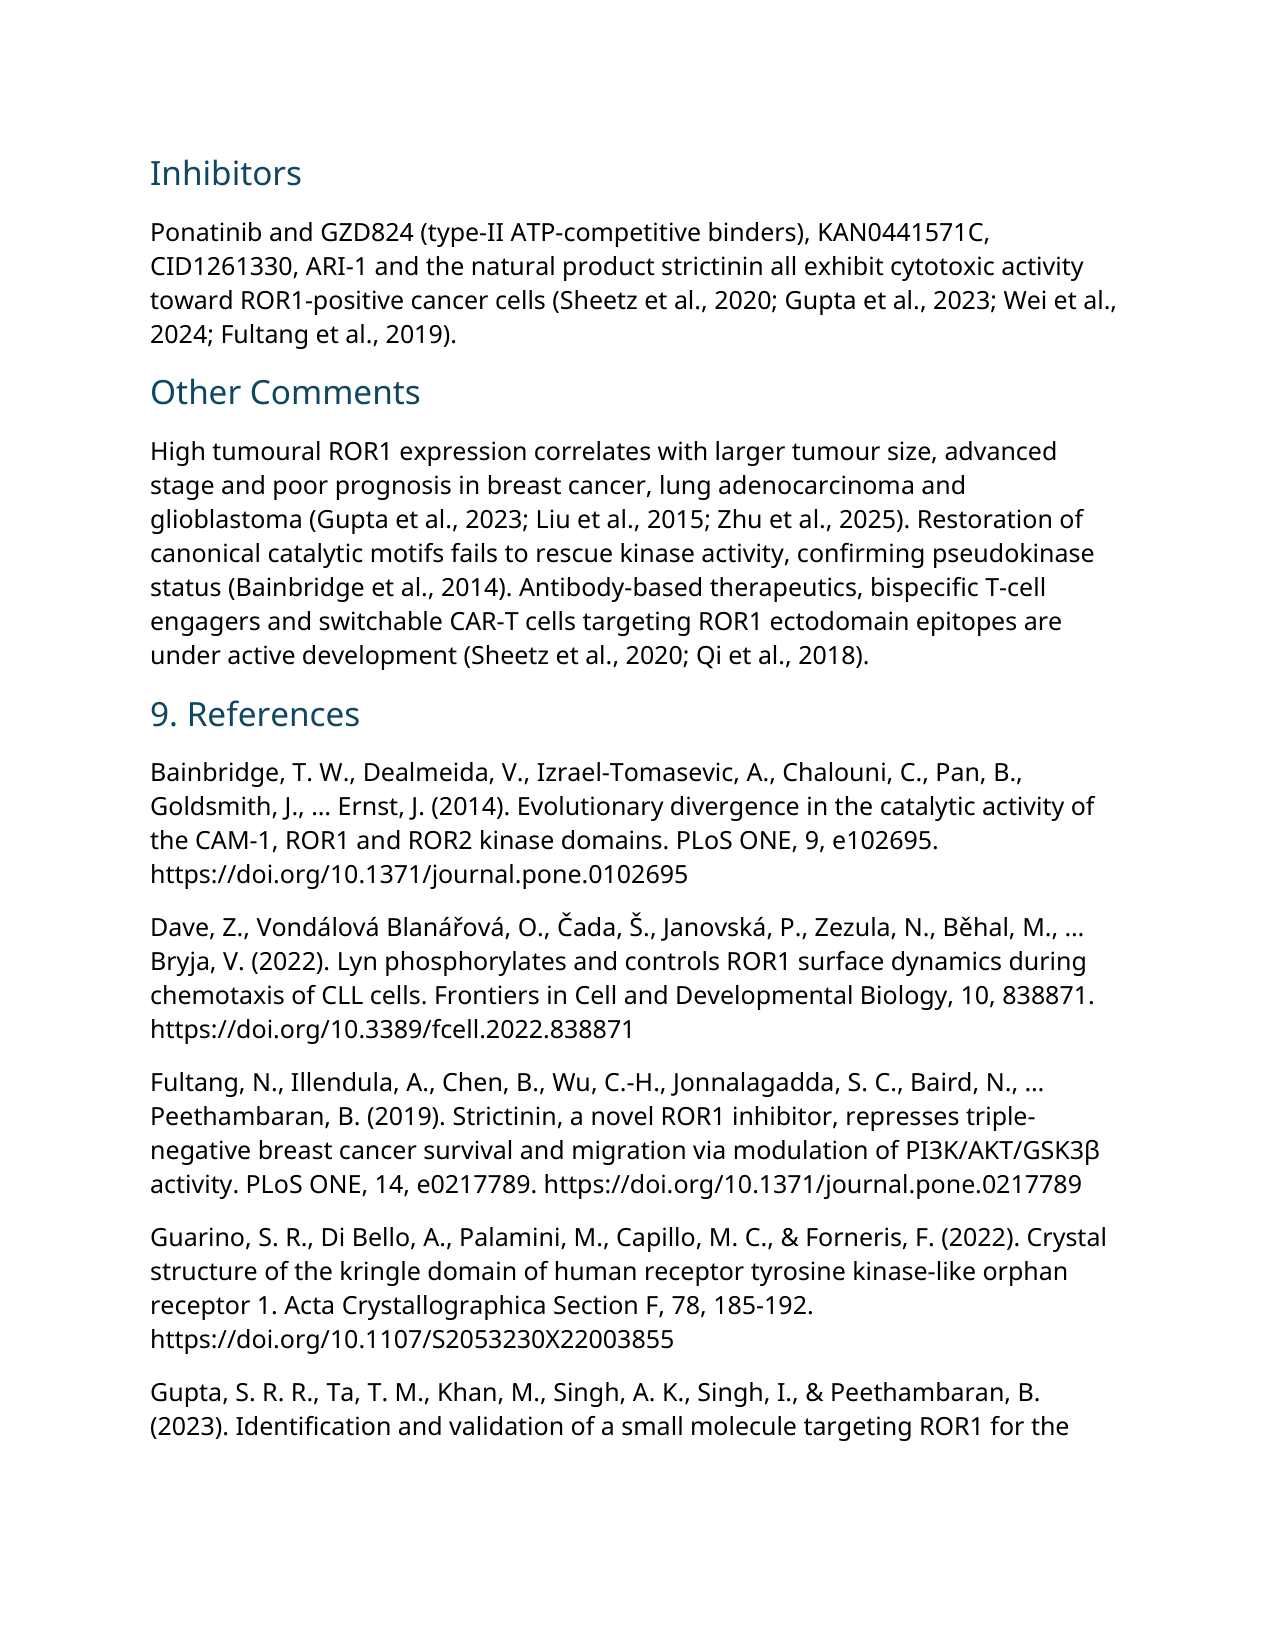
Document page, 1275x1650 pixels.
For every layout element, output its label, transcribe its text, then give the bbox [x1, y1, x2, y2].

subtitle 9. References [150, 691, 1125, 736]
text Fultang, N., Illendula, A., Chen, B., Wu, C.-H., Jonnalagadda, S. C., Baird, N., … Peethambaran, B. (2019). Strictinin, a novel ROR1 inhibitor, represses triple-negative breast cancer survival and migration via modulation of PI3K/AKT/GSK3β activity. PLoS ONE, 14, e0217789. https://doi.org/10.1371/journal.pone.0217789 [150, 1065, 1125, 1201]
subtitle Inhibitors [150, 150, 1125, 195]
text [150, 1375, 1125, 1443]
subtitle Other Comments [150, 369, 1125, 414]
text High tumoural ROR1 expression correlates with larger tumour size, advanced stage and poor prognosis in breast cancer, lung adenocarcinoma and glioblastoma (Gupta et al., 2023; Liu et al., 2015; Zhu et al., 2025). Restoration of canonical catalytic motifs fails to rescue kinase activity, confirming pseudokinase status (Bainbridge et al., 2014). Antibody-based therapeutics, bispecific T-cell engagers and switchable CAR-T cells targeting ROR1 ectodomain epitopes are under active development (Sheetz et al., 2020; Qi et al., 2018). [150, 433, 1125, 672]
text Guarino, S. R., Di Bello, A., Palamini, M., Capillo, M. C., & Forneris, F. (2022). Crystal structure of the kringle domain of human receptor tyrosine kinase-like orphan receptor 1. Acta Crystallographica Section F, 78, 185-192. https://doi.org/10.1107/S2053230X22003855 [150, 1220, 1125, 1356]
text Ponatinib and GZD824 (type-II ATP-competitive binders), KAN0441571C, CID1261330, ARI-1 and the natural product strictinin all exhibit cytotoxic activity toward ROR1-positive cancer cells (Sheetz et al., 2020; Gupta et al., 2023; Wei et al., 2024; Fultang et al., 2019). [150, 214, 1125, 350]
text Dave, Z., Vondálová Blanářová, O., Čada, Š., Janovská, P., Zezula, N., Běhal, M., … Bryja, V. (2022). Lyn phosphorylates and controls ROR1 surface dynamics during chemotaxis of CLL cells. Frontiers in Cell and Developmental Biology, 10, 838871. https://doi.org/10.3389/fcell.2022.838871 [150, 910, 1125, 1046]
text Bainbridge, T. W., Dealmeida, V., Izrael-Tomasevic, A., Chalouni, C., Pan, B., Goldsmith, J., … Ernst, J. (2014). Evolutionary divergence in the catalytic activity of the CAM-1, ROR1 and ROR2 kinase domains. PLoS ONE, 9, e102695. https://doi.org/10.1371/journal.pone.0102695 [150, 755, 1125, 891]
